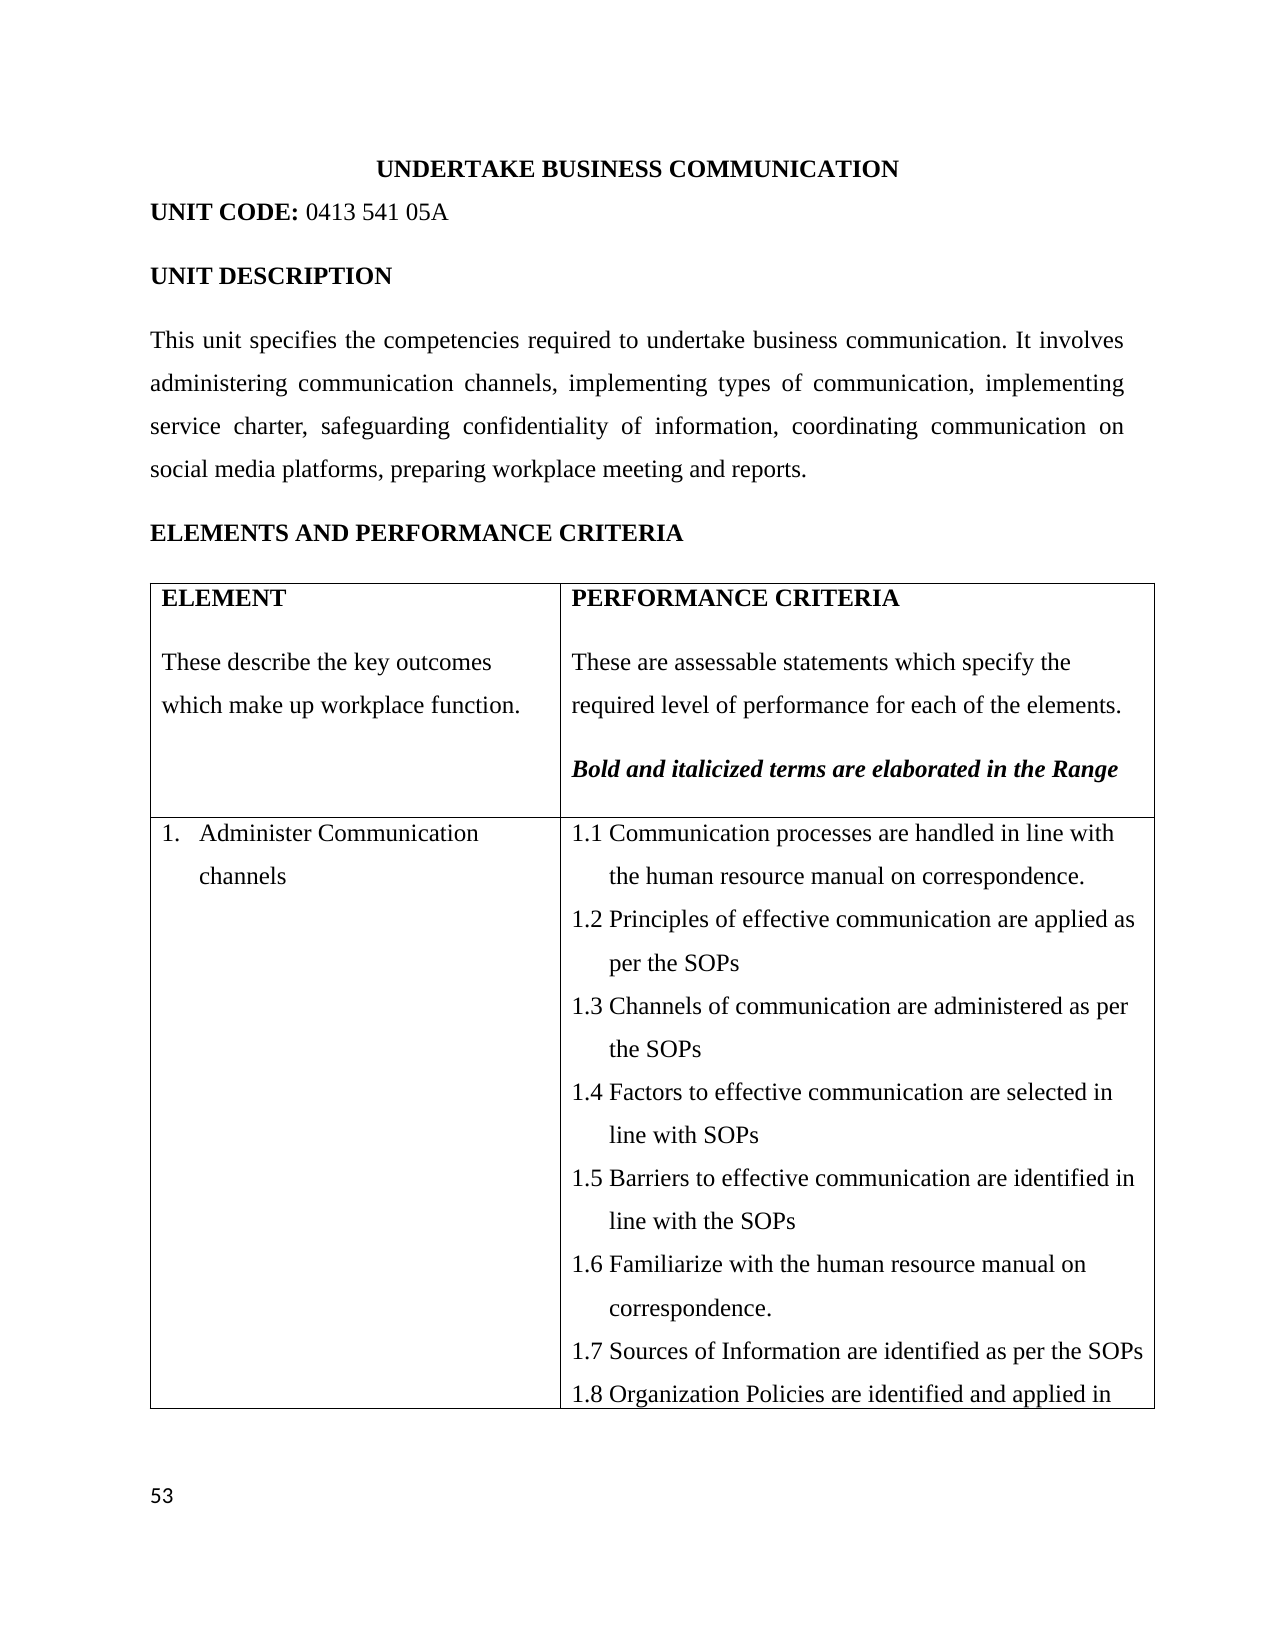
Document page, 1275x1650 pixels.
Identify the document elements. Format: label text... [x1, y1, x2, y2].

table_header PERFORMANCE CRITERIA These are assessable statements which specify the required level of performance for each of the elements. Bold and italicized terms are elaborated in the Range [561, 584, 1154, 817]
subtitle UNDERTAKE BUSINESS COMMUNICATION [150, 154, 1125, 183]
table_cell Administer Communication channels [151, 818, 560, 1408]
text UNIT DESCRIPTION [150, 261, 1125, 290]
text This unit specifies the competencies required to undertake business communication. It involves administering communication channels, implementing types of communication, implementing service charter, safeguarding confidentiality of information, coordinating communication on social media platforms, preparing workplace meeting and reports. [150, 325, 1125, 483]
table_header ELEMENT These describe the key outcomes which make up workplace function. [151, 584, 560, 817]
text UNIT CODE: 0413 541 05A [150, 197, 1125, 226]
text ELEMENTS AND PERFORMANCE CRITERIA [150, 518, 1125, 547]
